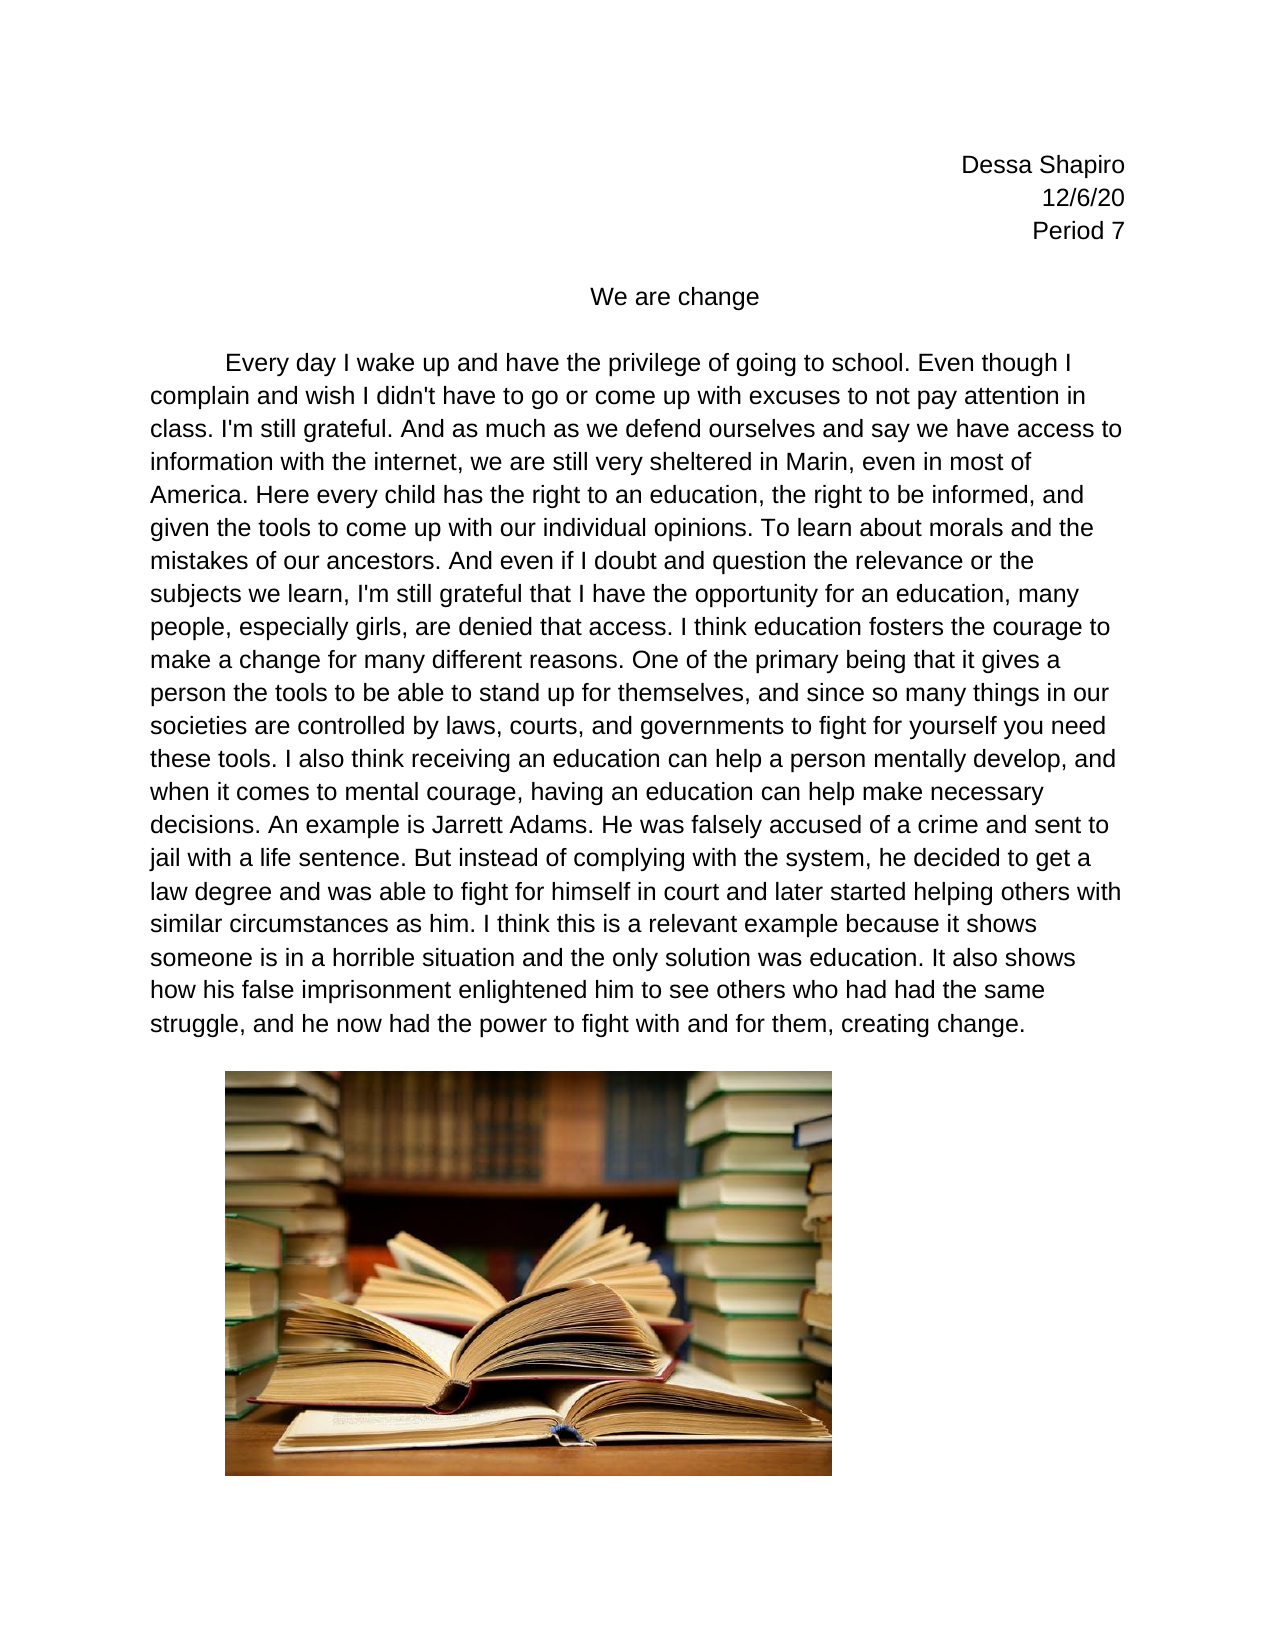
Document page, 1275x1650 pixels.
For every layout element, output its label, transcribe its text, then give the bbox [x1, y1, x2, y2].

text Dessa Shapiro [150, 150, 1125, 179]
text We are change [150, 282, 1125, 311]
text 12/6/20 [150, 183, 1125, 212]
text Period 7 [150, 216, 1125, 245]
text Every day I wake up and have the privilege of going to school. Even though I complain and wish I didn't have to go or come up with excuses to not pay attention in class. I'm still grateful. And as much as we defend ourselves and say we have access to information with the internet, we are still very sheltered in Marin, even in most of America. Here every child has the right to an education, the right to be informed, and given the tools to come up with our individual opinions. To learn about morals and the mistakes of our ancestors. And even if I doubt and question the relevance or the subjects we learn, I'm still grateful that I have the opportunity for an education, many people, especially girls, are denied that access. I think education fosters the courage to make a change for many different reasons. One of the primary being that it gives a person the tools to be able to stand up for themselves, and since so many things in our societies are controlled by laws, courts, and governments to fight for yourself you need these tools. I also think receiving an education can help a person mentally develop, and when it comes to mental courage, having an education can help make necessary decisions. An example is Jarrett Adams. He was falsely accused of a crime and sent to jail with a life sentence. But instead of complying with the system, he decided to get a law degree and was able to fight for himself in court and later started helping others with similar circumstances as him. I think this is a relevant example because it shows someone is in a horrible situation and the only solution was education. It also shows how his false imprisonment enlightened him to see others who had had the same struggle, and he now had the power to fight with and for them, creating change. [150, 348, 1125, 1037]
picture [225, 1071, 832, 1476]
